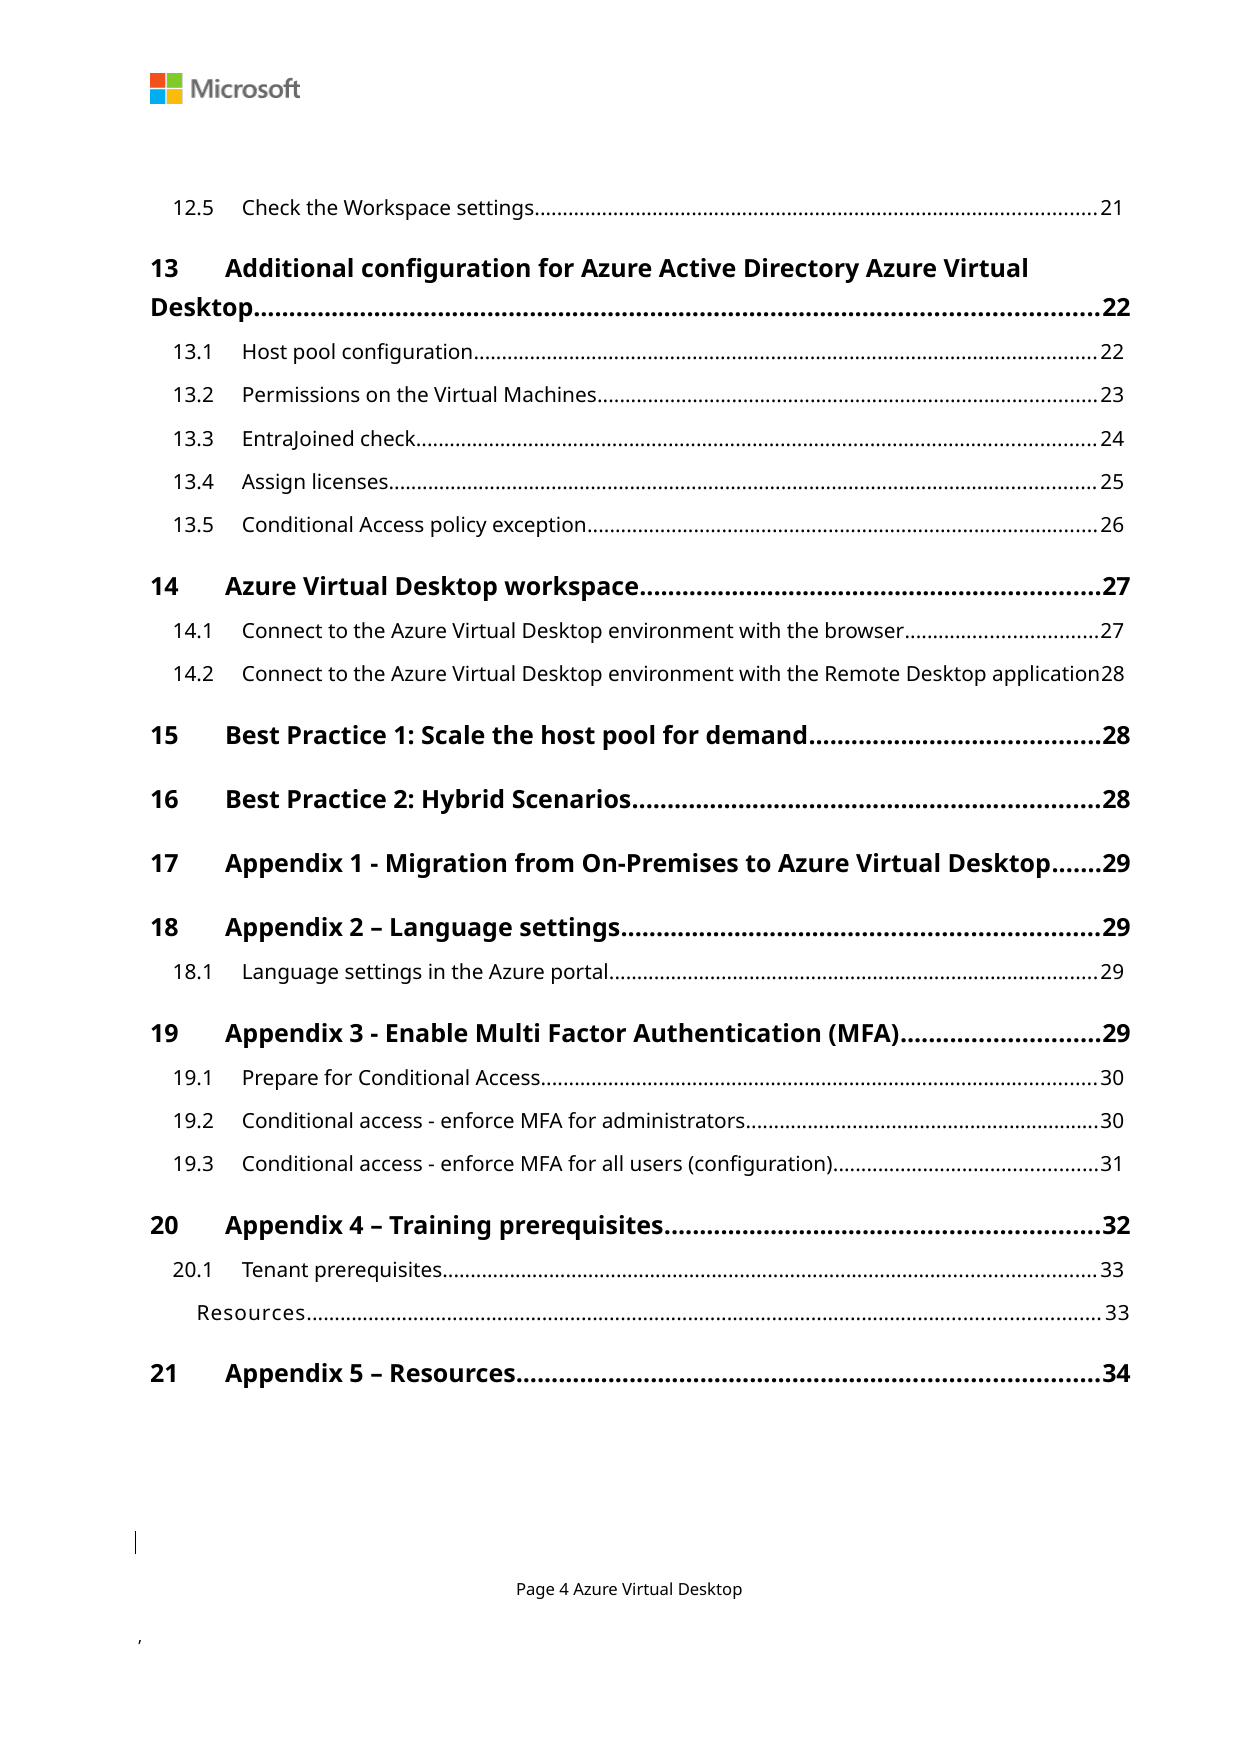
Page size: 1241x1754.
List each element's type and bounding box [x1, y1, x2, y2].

picture [150, 73, 300, 105]
